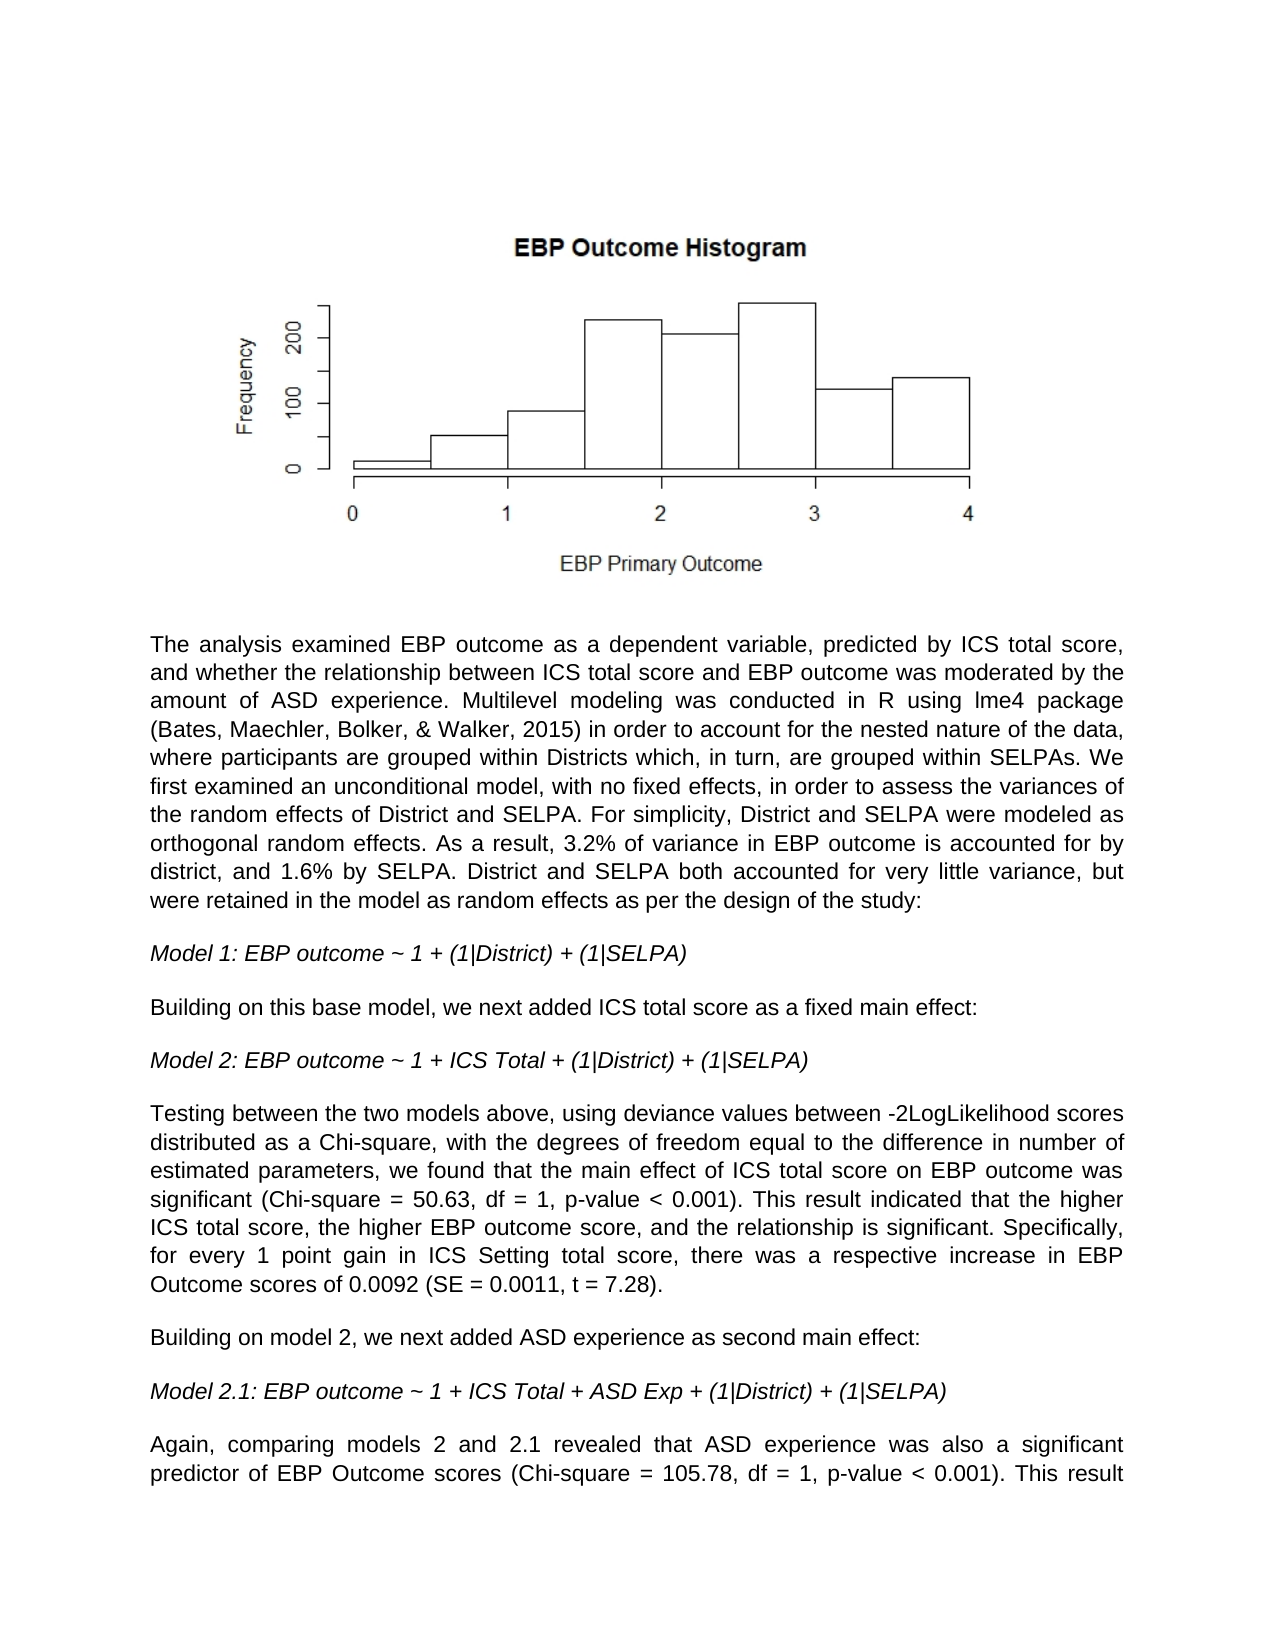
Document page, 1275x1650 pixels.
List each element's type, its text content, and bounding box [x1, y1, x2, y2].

text Model 2.1: EBP outcome ~ 1 + ICS Total + ASD Exp + (1|District) + (1|SELPA) [150, 1378, 1125, 1404]
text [150, 1431, 1125, 1486]
picture [229, 196, 1046, 602]
text Building on model 2, we next added ASD experience as second main effect: [150, 1324, 1125, 1351]
text Testing between the two models above, using deviance values between -2LogLikelihood scores distributed as a Chi-square, with the degrees of freedom equal to the difference in number of estimated parameters, we found that the main effect of ICS total score on EBP outcome was significant (Chi-square = 50.63, df = 1, p-value < 0.001). This result indicated that the higher ICS total score, the higher EBP outcome score, and the relationship is significant. Specifically, for every 1 point gain in ICS Setting total score, there was a respective increase in EBP Outcome scores of 0.0092 (SE = 0.0011, t = 7.28). [150, 1100, 1125, 1297]
text Model 1: EBP outcome ~ 1 + (1|District) + (1|SELPA) [150, 940, 1125, 966]
text Building on this base model, we next added ICS total score as a fixed main effect: [150, 993, 1125, 1020]
text Model 2: EBP outcome ~ 1 + ICS Total + (1|District) + (1|SELPA) [150, 1047, 1125, 1073]
